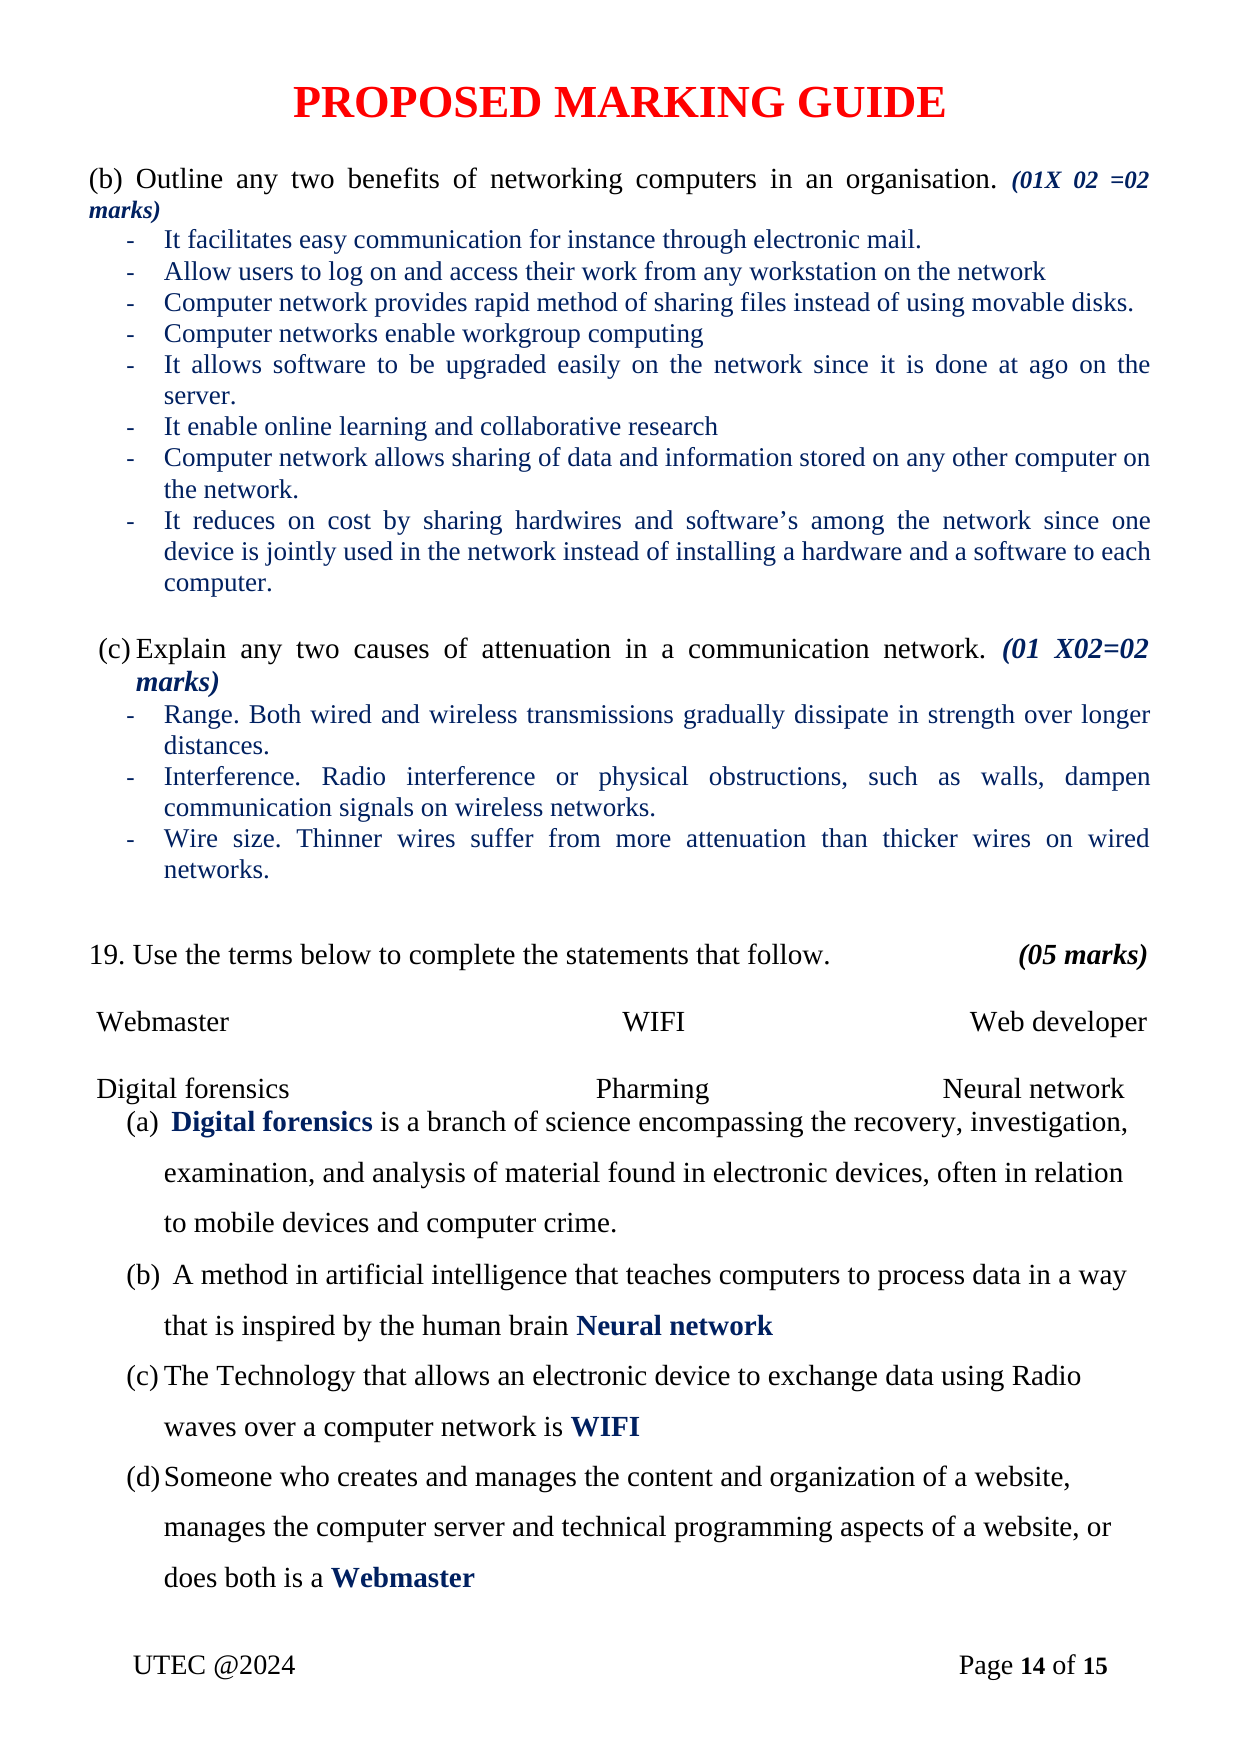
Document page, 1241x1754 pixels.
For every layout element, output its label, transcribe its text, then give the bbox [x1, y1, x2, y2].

list Allow users to log on and access their work from any workstation on the network [126, 255, 1152, 286]
list Wire size. Thinner wires suffer from more attenuation than thicker wires on wired networks. [126, 822, 1152, 885]
list A method in artificial intelligence that teaches computers to process data in a way that is inspired by the human brain Neural network [126, 1255, 1152, 1342]
list Computer network allows sharing of data and information stored on any other computer on the network. [126, 442, 1152, 504]
list It allows software to be upgraded easily on the network since it is done at ago on the server. [126, 348, 1152, 410]
list It reduces on cost by sharing hardwires and software’s among the network since one device is jointly used in the network instead of installing a hardware and a software to each computer. [126, 504, 1152, 597]
list It facilitates easy communication for instance through electronic mail. [126, 223, 1152, 255]
list Interference. Radio interference or physical obstructions, such as walls, dampen communication signals on wireless networks. [126, 760, 1152, 822]
list Computer networks enable workgroup computing [126, 317, 1152, 348]
list Range. Both wired and wireless transmissions gradually dissipate in strength over longer distances. [126, 698, 1152, 760]
list Explain any two causes of attenuation in a communication network. (01 X02=02 marks) [98, 631, 1152, 698]
list The Technology that allows an electronic device to exchange data using Radio waves over a computer network is WIFI [126, 1358, 1152, 1442]
list Someone who creates and manages the content and organization of a website, manages the computer server and technical programming aspects of a website, or does both is a Webmaster [126, 1459, 1152, 1593]
list It enable online learning and collaborative research [126, 410, 1152, 442]
text Webmaster WIFI Web developer Digital forensics Pharming Neural network [89, 1004, 1152, 1104]
list (b) Outline any two benefits of networking computers in an organisation. (01X 02 =02 marks) [89, 161, 1152, 223]
list Digital forensics is a branch of science encompassing the recovery, investigation, examination, and analysis of material found in electronic devices, often in relation to mobile devices and computer crime. [126, 1104, 1152, 1239]
text 19. Use the terms below to complete the statements that follow. (05 marks) [89, 937, 1152, 970]
list Computer network provides rapid method of sharing files instead of using movable disks. [126, 286, 1152, 317]
